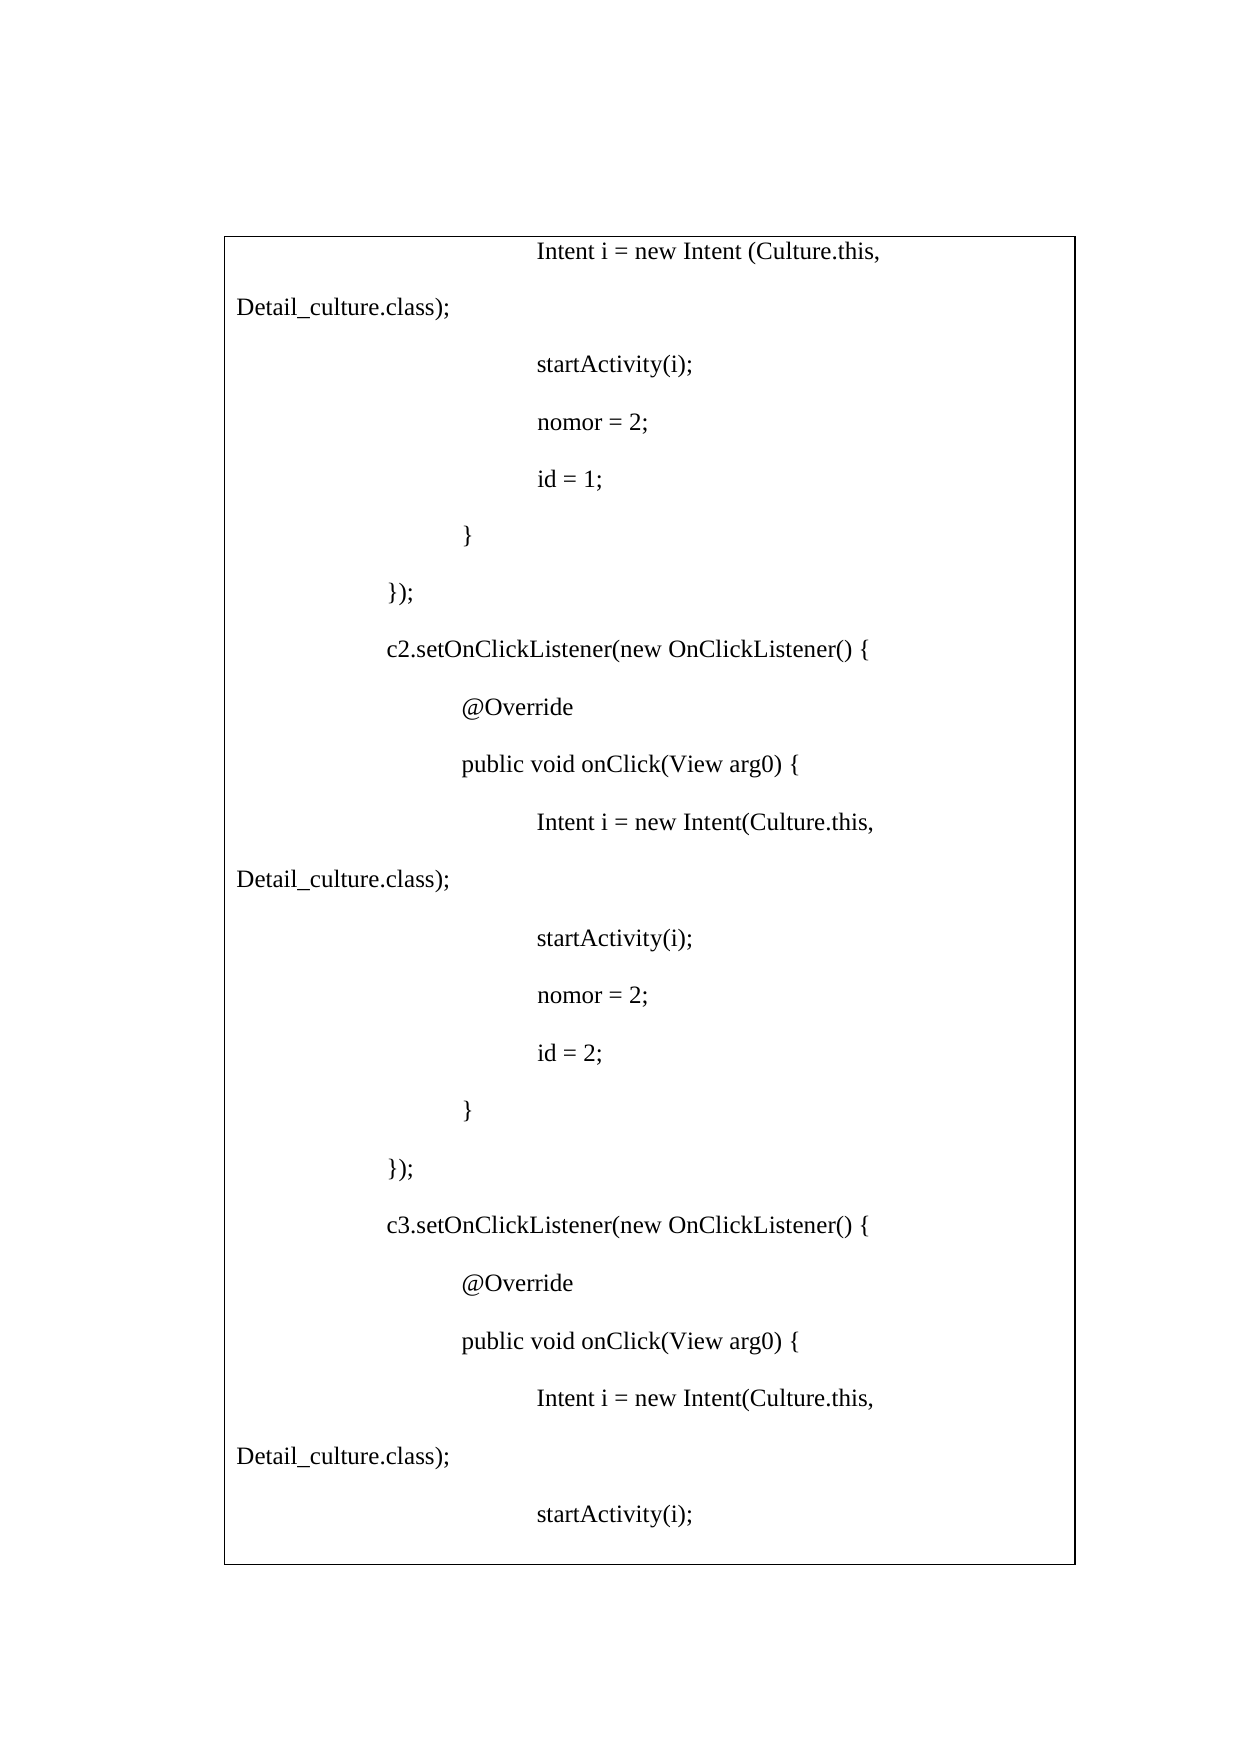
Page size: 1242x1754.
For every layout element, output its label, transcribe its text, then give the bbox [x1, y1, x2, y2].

text id = 2; [532, 1038, 607, 1067]
text @Override [461, 692, 1067, 721]
text Intent i = new Intent(Culture.this, Detail_culture.class); [236, 807, 878, 893]
text c3.setOnClickListener(new OnClickListener() { [386, 1211, 1067, 1239]
text @Override [461, 1268, 1067, 1297]
text Detail_culture.class); [236, 293, 1067, 320]
text public void onClick(View arg0) { [461, 1326, 1067, 1354]
text }); [386, 577, 1067, 606]
text startActivity(i); [532, 349, 697, 378]
text id = 1; [532, 464, 607, 491]
text c2.setOnClickListener(new OnClickListener() { [386, 634, 1067, 663]
text }); [386, 1153, 1067, 1182]
text } [461, 521, 1067, 548]
text Intent i = new Intent (Culture.this, [536, 237, 1067, 264]
text startActivity(i); [532, 1499, 697, 1528]
text Intent i = new Intent(Culture.this, Detail_culture.class); [236, 1383, 878, 1469]
text public void onClick(View arg0) { [461, 749, 1067, 778]
text nomor = 2; [532, 407, 653, 436]
text nomor = 2; [532, 981, 653, 1009]
text } [461, 1096, 1067, 1124]
text startActivity(i); [532, 923, 697, 952]
